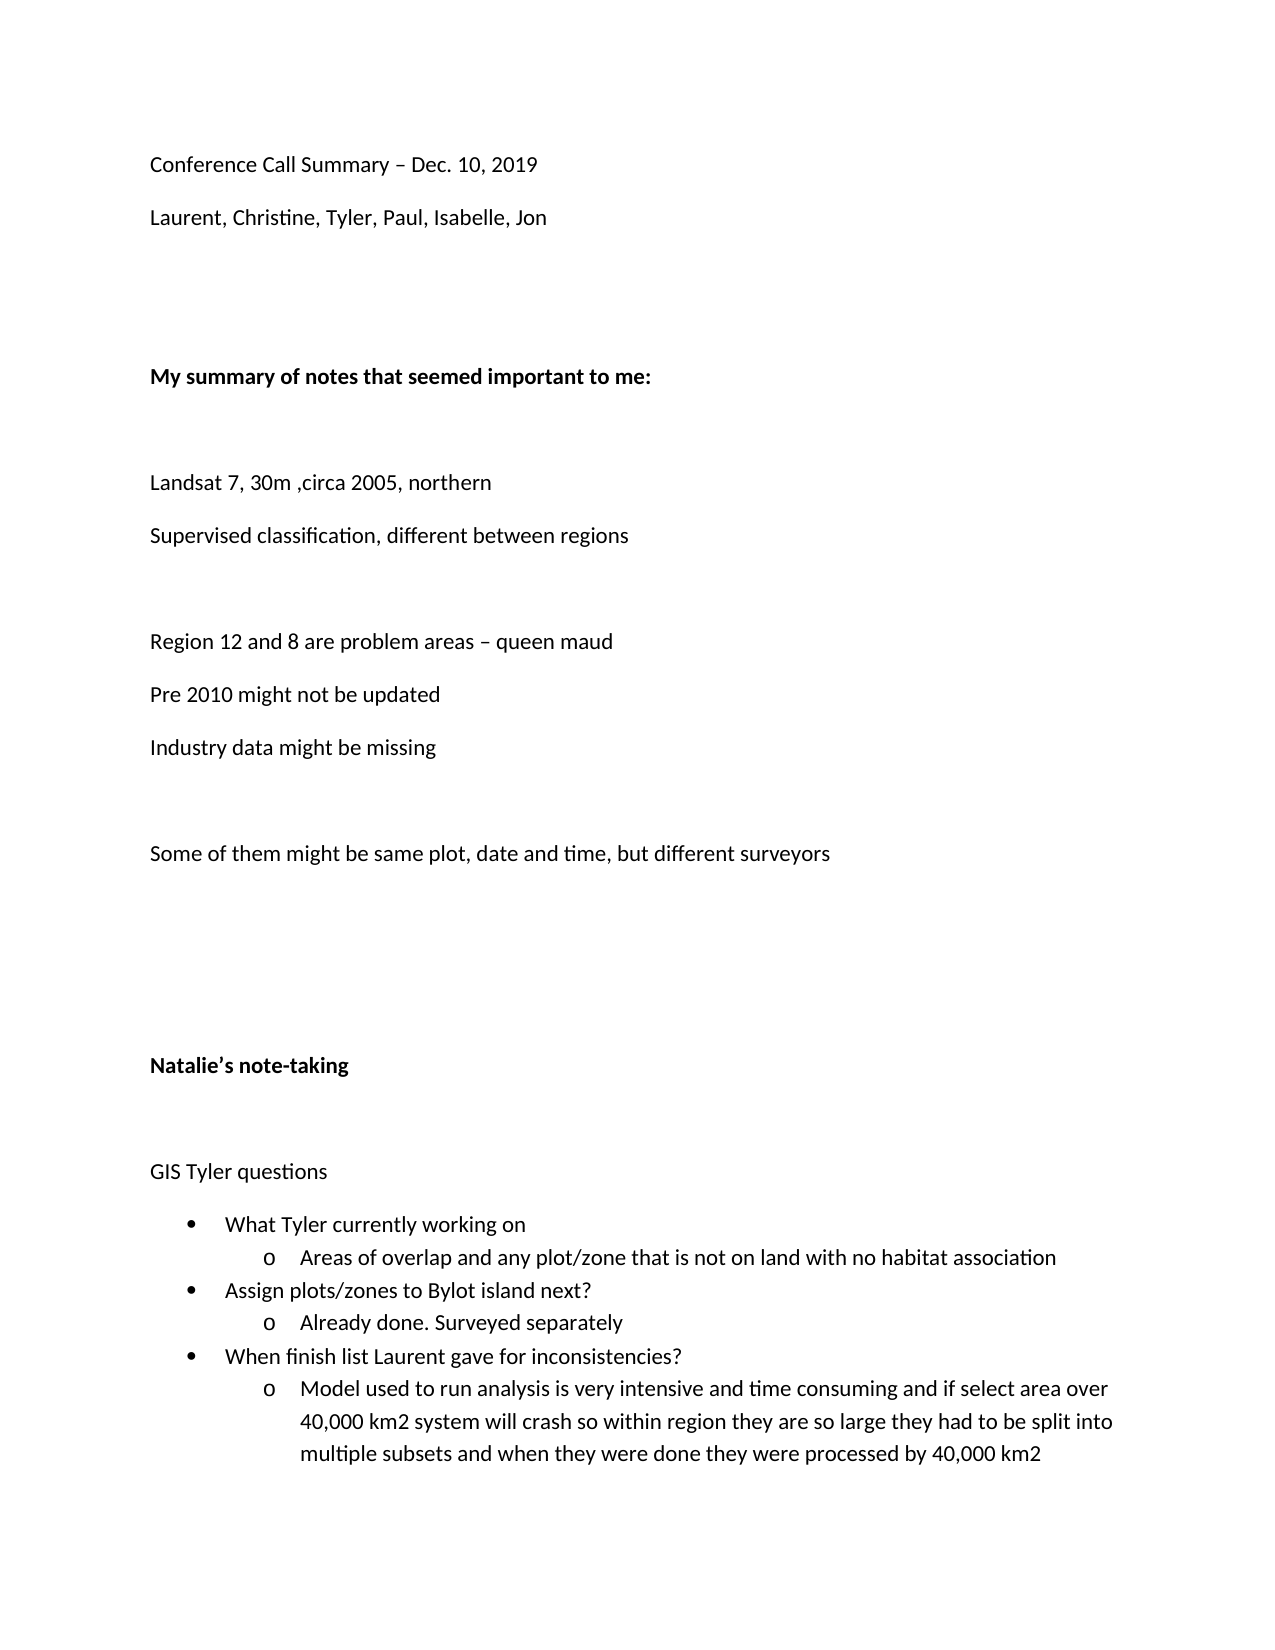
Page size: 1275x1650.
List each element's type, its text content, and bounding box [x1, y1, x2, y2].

text Natalie’s note-taking [150, 1051, 1125, 1079]
list When finish list Laurent gave for inconsistencies? [187, 1342, 1125, 1370]
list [262, 1374, 1125, 1468]
text Region 12 and 8 are problem areas – queen maud [150, 627, 1125, 655]
list What Tyler currently working on [187, 1210, 1125, 1238]
text Industry data might be missing [150, 733, 1125, 761]
list Already done. Surveyed separately [262, 1308, 1125, 1337]
list Assign plots/zones to Bylot island next? [187, 1276, 1125, 1304]
text Conference Call Summary – Dec. 10, 2019 [150, 150, 1125, 178]
text GIS Tyler questions [150, 1157, 1125, 1185]
text Landsat 7, 30m ,circa 2005, northern [150, 468, 1125, 496]
list Areas of overlap and any plot/zone that is not on land with no habitat association [262, 1243, 1125, 1272]
text Some of them might be same plot, date and time, but different surveyors [150, 839, 1125, 867]
text Laurent, Christine, Tyler, Paul, Isabelle, Jon [150, 203, 1125, 231]
text My summary of notes that seemed important to me: [150, 362, 1125, 390]
text Supervised classification, different between regions [150, 521, 1125, 549]
text Pre 2010 might not be updated [150, 680, 1125, 708]
